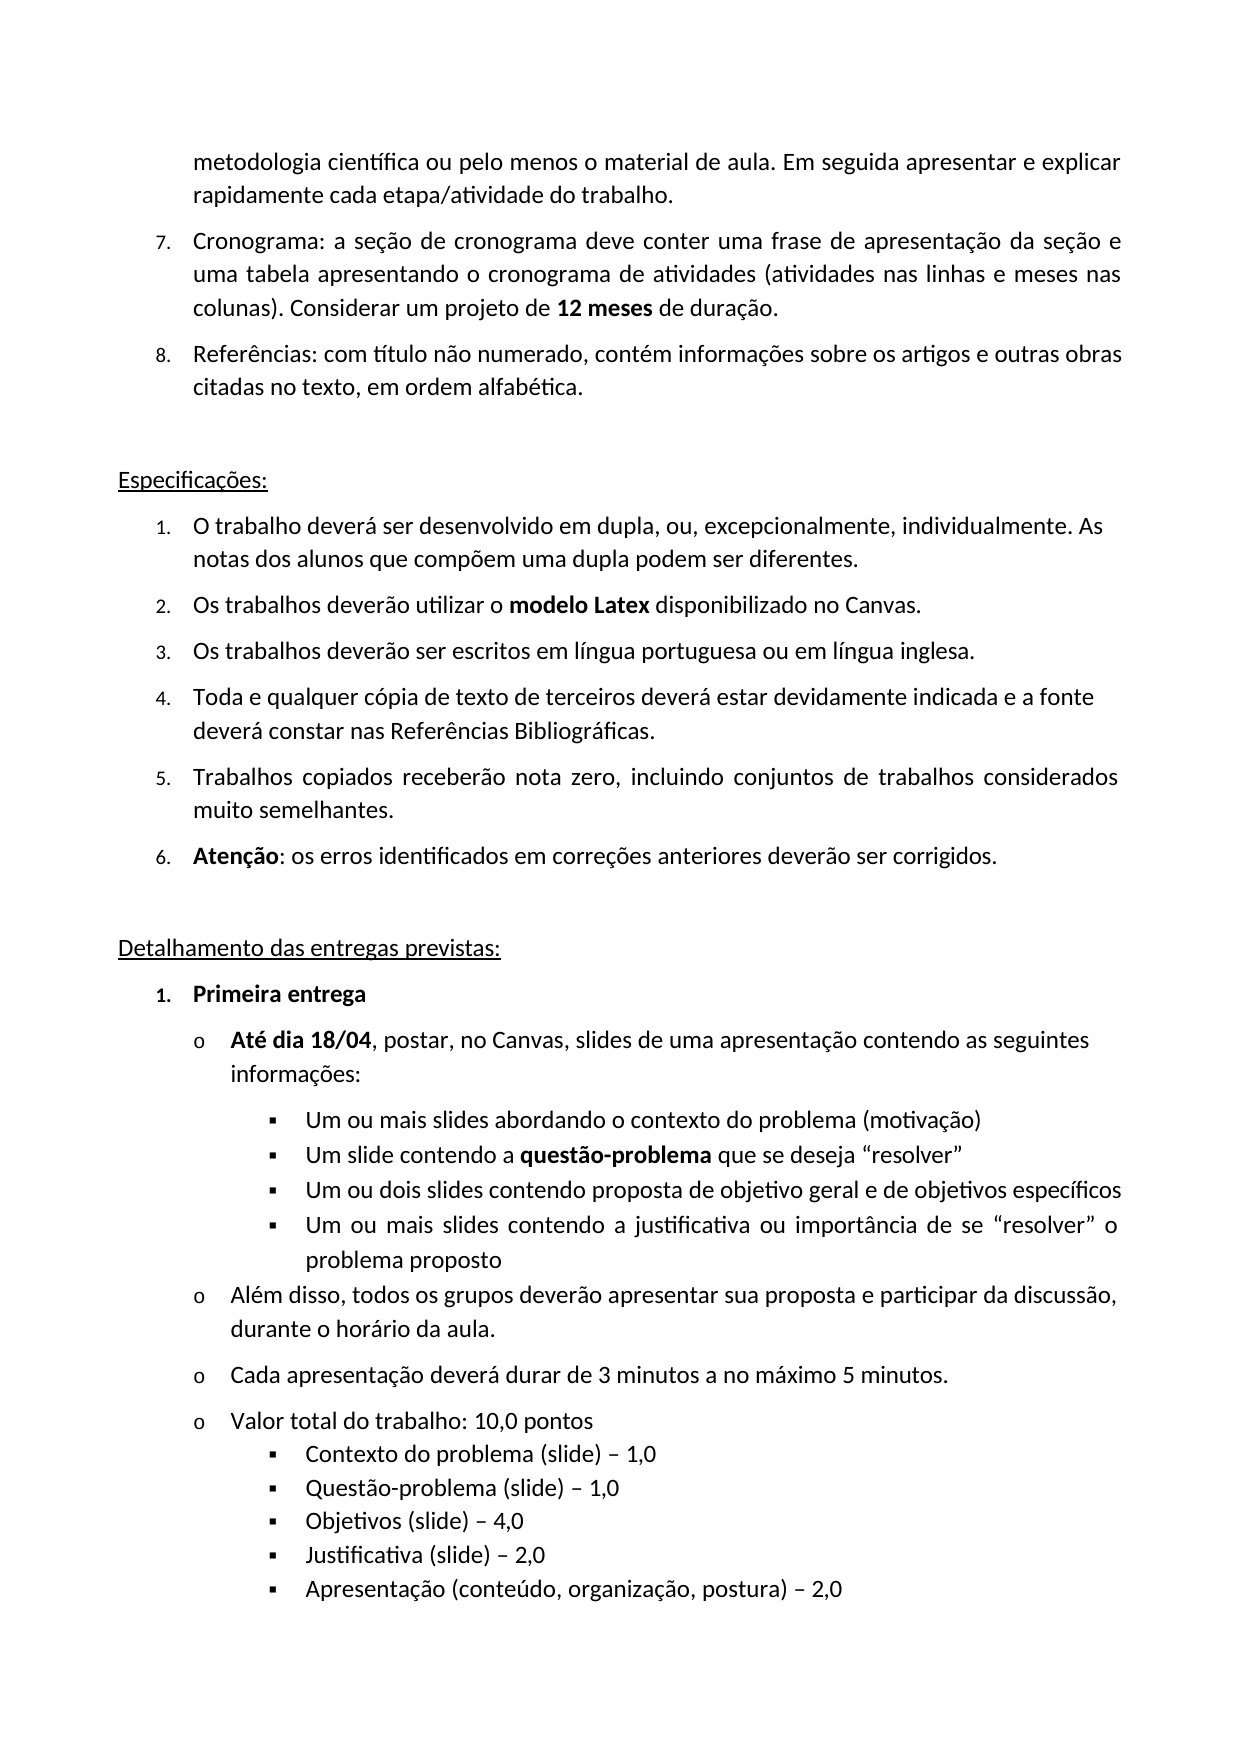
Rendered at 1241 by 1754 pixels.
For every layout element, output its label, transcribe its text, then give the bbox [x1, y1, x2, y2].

list Objetivos (slide) – 4,0 [268, 1505, 1134, 1536]
list Os trabalhos deverão ser escritos em língua portuguesa ou em língua inglesa. [155, 635, 1134, 666]
list Valor total do trabalho: 10,0 pontos [193, 1405, 1134, 1435]
subtitle Primeira entrega [155, 978, 1134, 1009]
text Detalhamento das entregas previstas: [118, 932, 1134, 963]
list Atenção: os erros identificados em correções anteriores deverão ser corrigidos. [155, 840, 1134, 871]
list Um ou dois slides contendo proposta de objetivo geral e de objetivos específicos [268, 1174, 1134, 1205]
text Especificações: [118, 464, 1134, 494]
list Apresentação (conteúdo, organização, postura) – 2,0 [268, 1573, 1134, 1603]
list Os trabalhos deverão utilizar o modelo Latex disponibilizado no Canvas. [155, 589, 1134, 620]
list Questão-problema (slide) – 1,0 [268, 1472, 1134, 1502]
list Cronograma: a seção de cronograma deve conter uma frase de apresentação da seção e uma tabela apresentando o cronograma de atividades (atividades nas linhas e meses nas colunas). Considerar um projeto de 12 meses de duração. [155, 225, 1122, 323]
list Cada apresentação deverá durar de 3 minutos a no máximo 5 minutos. [193, 1359, 1134, 1389]
list Toda e qualquer cópia de texto de terceiros deverá estar devidamente indicada e a fonte deverá constar nas Referências Bibliográficas. [155, 681, 1122, 745]
list Trabalhos copiados receberão nota zero, incluindo conjuntos de trabalhos considerados muito semelhantes. [155, 761, 1122, 825]
list Contexto do problema (slide) – 1,0 [268, 1438, 1134, 1469]
list Até dia 18/04, postar, no Canvas, slides de uma apresentação contendo as seguintes informações: [193, 1024, 1122, 1088]
list Um ou mais slides contendo a justificativa ou importância de se “resolver” o problema proposto [268, 1209, 1122, 1275]
list O trabalho deverá ser desenvolvido em dupla, ou, excepcionalmente, individualmente. As notas dos alunos que compõem uma dupla podem ser diferentes. [155, 510, 1122, 574]
list Além disso, todos os grupos deverão apresentar sua proposta e participar da discussão, durante o horário da aula. [193, 1279, 1122, 1343]
list Um ou mais slides abordando o contexto do problema (motivação) [268, 1104, 1134, 1135]
list Referências: com título não numerado, contém informações sobre os artigos e outras obras citadas no texto, em ordem alfabética. [155, 338, 1122, 402]
list Justificativa (slide) – 2,0 [268, 1539, 1134, 1570]
text metodologia científica ou pelo menos o material de aula. Em seguida apresentar e explicar rapidamente cada etapa/atividade do trabalho. [193, 146, 1122, 210]
list Um slide contendo a questão-problema que se deseja “resolver” [268, 1139, 1134, 1170]
